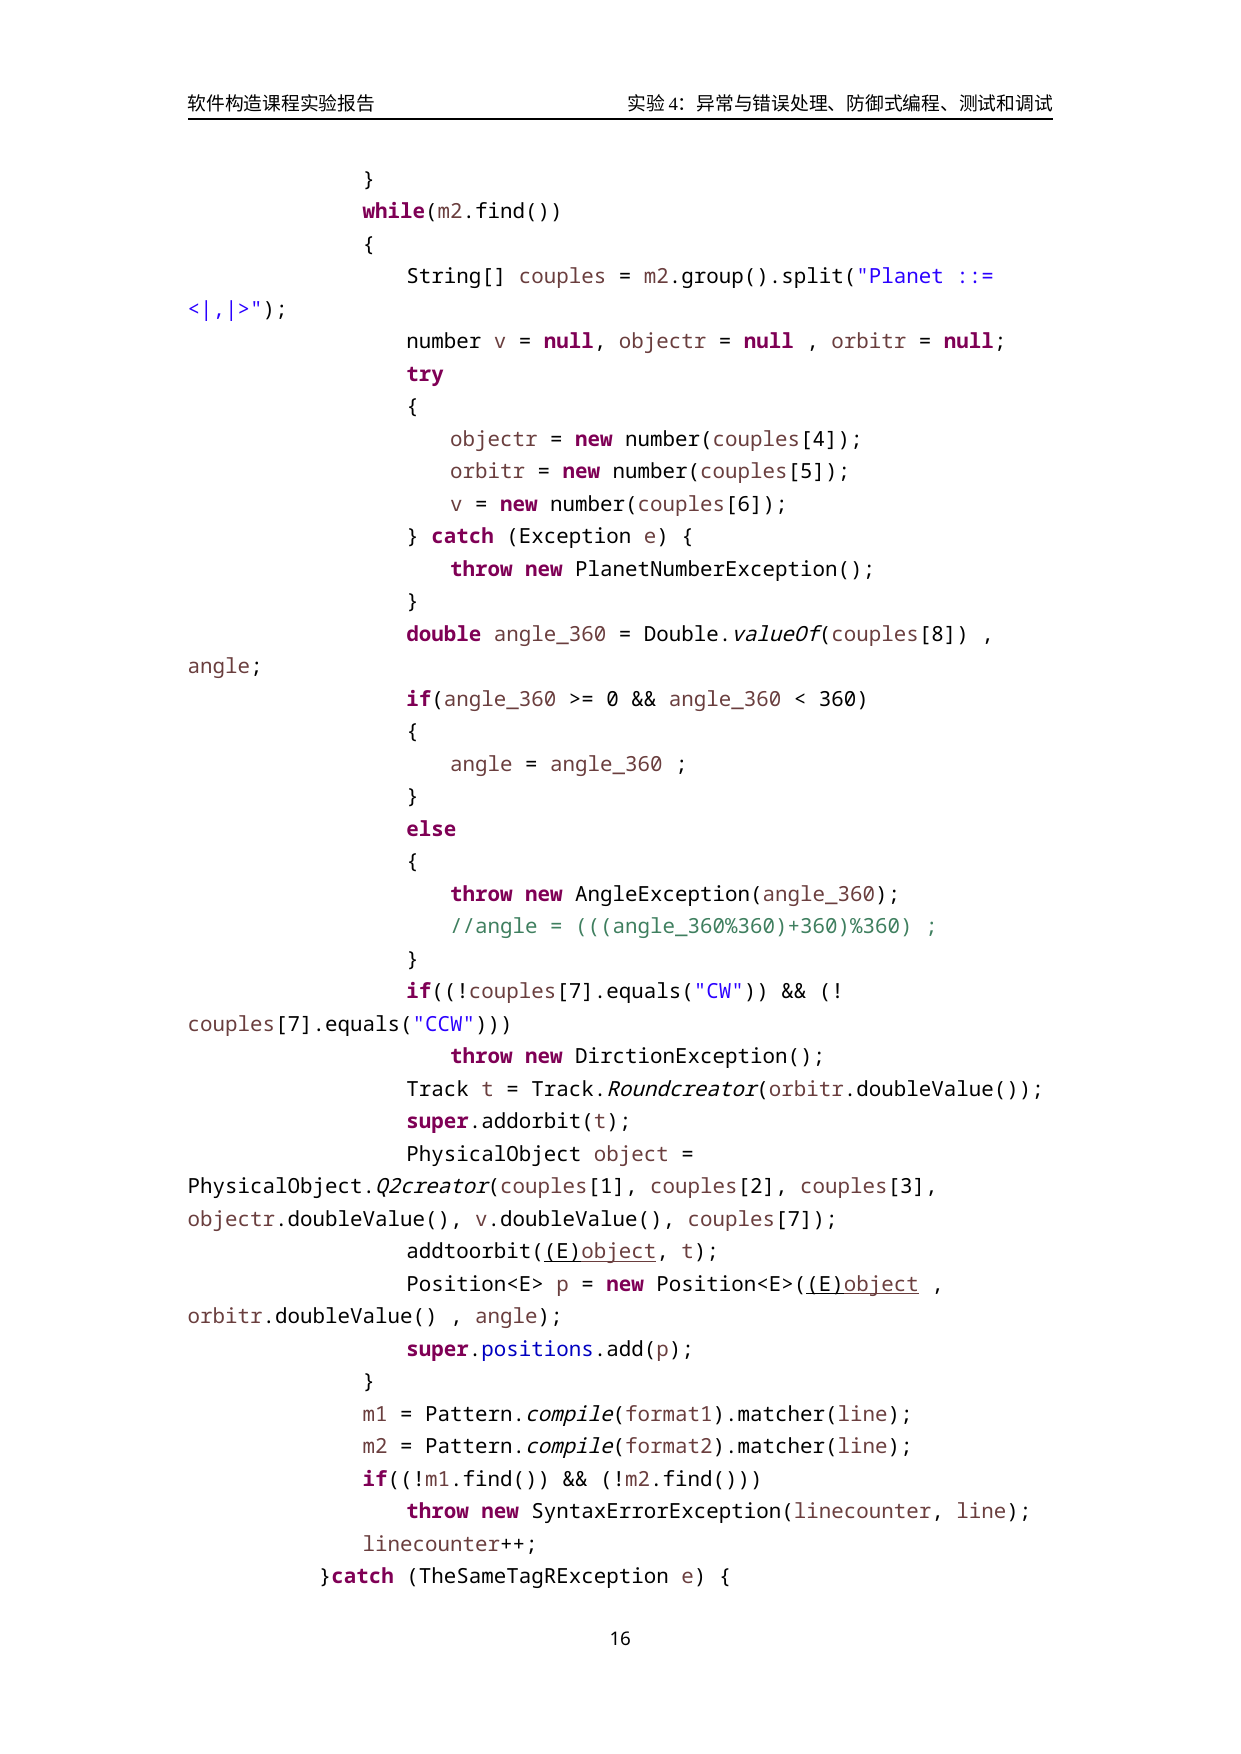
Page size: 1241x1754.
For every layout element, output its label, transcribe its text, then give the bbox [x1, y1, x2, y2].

text Position<E> p = new Position<E>((E)object , orbitr.doubleValue() , angle); [187, 1267, 1053, 1332]
text } catch (Exception e) { [187, 519, 1053, 552]
text m2 = Pattern.compile(format2).matcher(line); [187, 1429, 1053, 1462]
text throw new SyntaxErrorException(linecounter, line); [187, 1494, 1053, 1527]
text m1 = Pattern.compile(format1).matcher(line); [187, 1397, 1053, 1429]
text String[] couples = m2.group().split("Planet ::= <|,|>"); [187, 259, 1053, 324]
text } [187, 779, 1053, 812]
text angle = angle_360 ; [187, 747, 1053, 779]
text while(m2.find()) [187, 194, 1053, 227]
text linecounter++; [187, 1527, 1053, 1559]
text { [187, 714, 1053, 747]
text super.positions.add(p); [187, 1332, 1053, 1364]
text //angle = (((angle_360%360)+360)%360) ; [187, 909, 1053, 942]
text if(angle_360 >= 0 && angle_360 < 360) [187, 682, 1053, 714]
text orbitr = new number(couples[5]); [187, 454, 1053, 487]
text }catch (TheSameTagRException e) { [187, 1559, 1053, 1592]
text throw new AngleException(angle_360); [187, 877, 1053, 909]
text { [187, 227, 1053, 259]
text { [187, 844, 1053, 877]
text PhysicalObject object = PhysicalObject.Q2creator(couples[1], couples[2], couples[3], objectr.doubleValue(), v.doubleValue(), couples[7]); [187, 1137, 1053, 1234]
text else [187, 812, 1053, 844]
text if((!couples[7].equals("CW")) && (!couples[7].equals("CCW"))) [187, 974, 1053, 1039]
text { [187, 389, 1053, 422]
text Track t = Track.Roundcreator(orbitr.doubleValue()); [187, 1072, 1053, 1104]
text } [187, 942, 1053, 974]
text } [187, 162, 1053, 194]
text objectr = new number(couples[4]); [187, 422, 1053, 454]
text try [187, 357, 1053, 389]
text } [187, 1364, 1053, 1397]
text throw new DirctionException(); [187, 1039, 1053, 1072]
text throw new PlanetNumberException(); [187, 552, 1053, 584]
text v = new number(couples[6]); [187, 487, 1053, 519]
text number v = null, objectr = null , orbitr = null; [187, 324, 1053, 357]
text addtoorbit((E)object, t); [187, 1234, 1053, 1267]
text if((!m1.find()) && (!m2.find())) [187, 1462, 1053, 1494]
text super.addorbit(t); [187, 1104, 1053, 1137]
text double angle_360 = Double.valueOf(couples[8]) , angle; [187, 617, 1053, 682]
text } [187, 584, 1053, 617]
